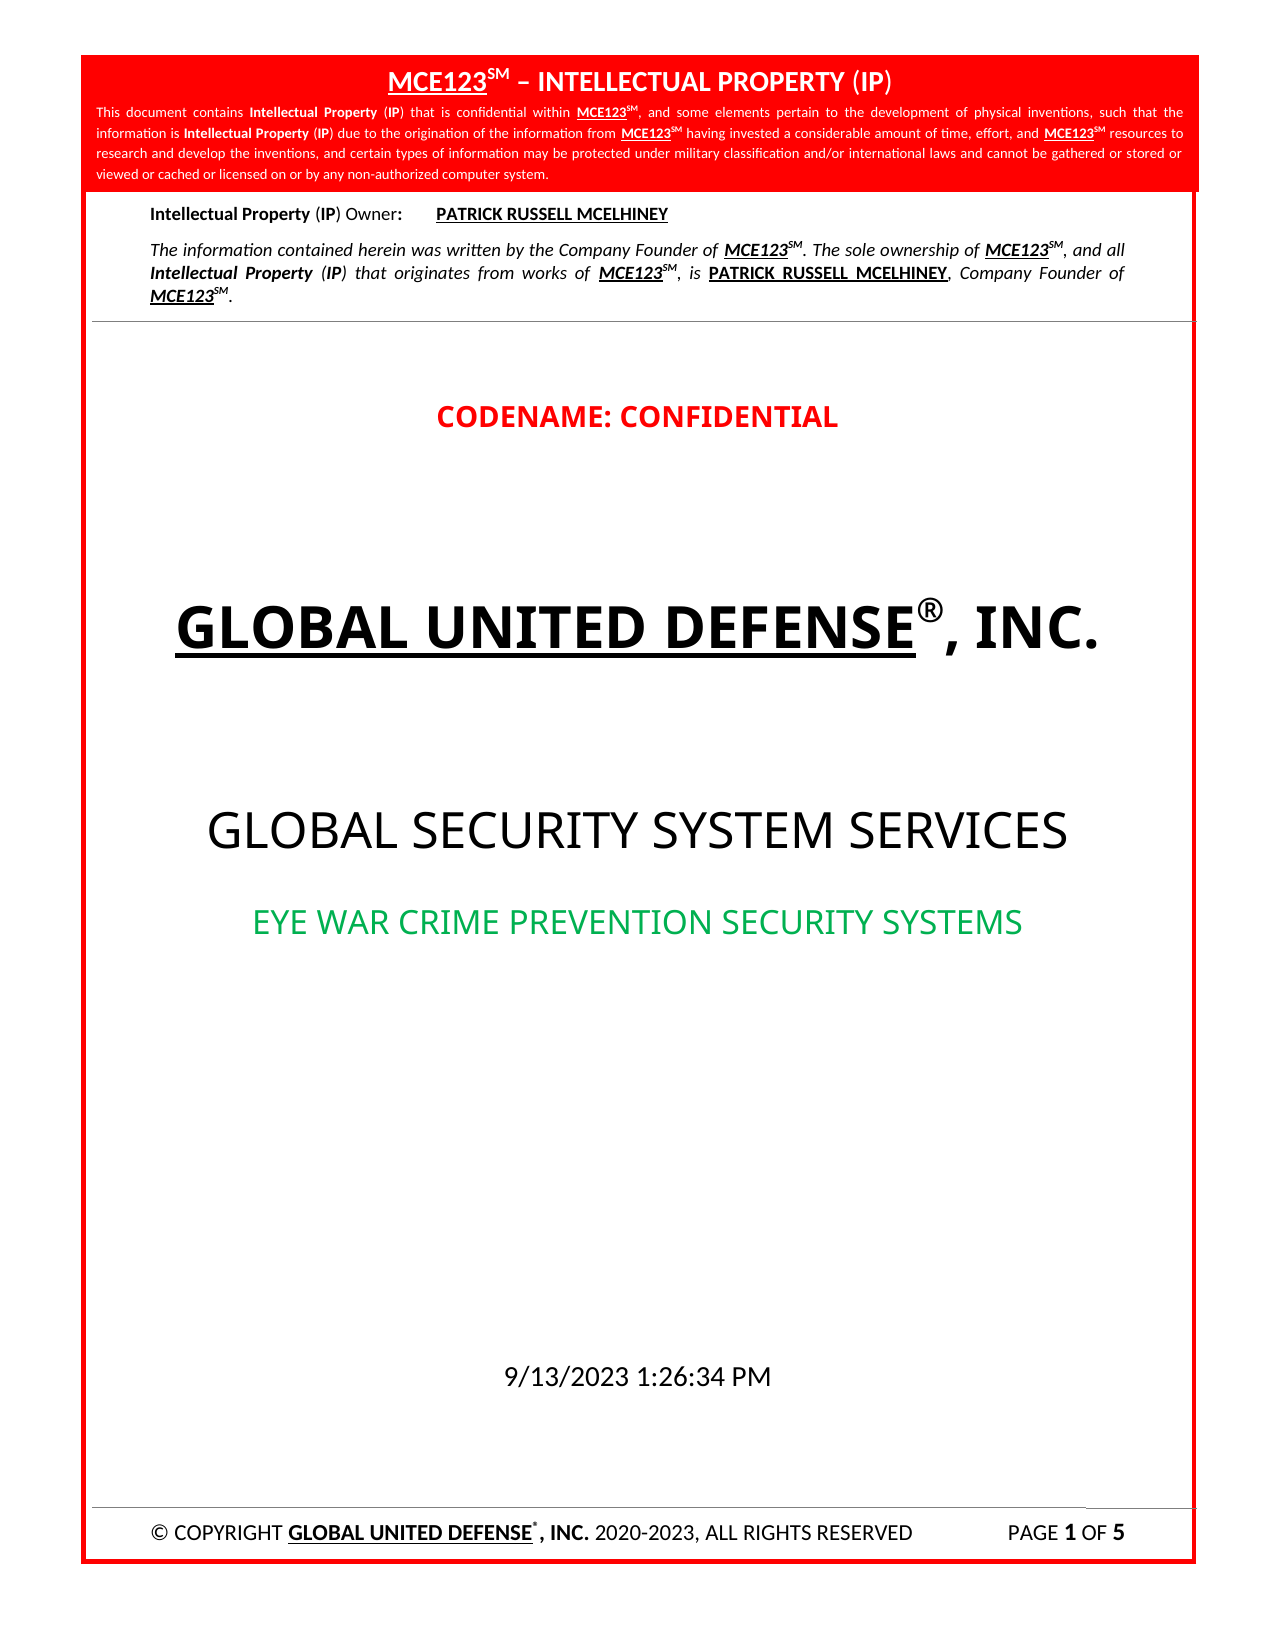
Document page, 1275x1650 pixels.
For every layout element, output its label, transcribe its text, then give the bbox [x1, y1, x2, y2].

text CODENAME: CONFIDENTIAL [150, 396, 1125, 436]
text GLOBAL UNITED DEFENSE®, INC. [150, 586, 1125, 666]
subtitle EYE WAR CRIME PREVENTION SECURITY SYSTEMS [150, 899, 1125, 944]
text 9/13/2023 1:26:34 PM [150, 1358, 1125, 1393]
text GLOBAL SECURITY SYSTEM SERVICES [150, 796, 1125, 864]
